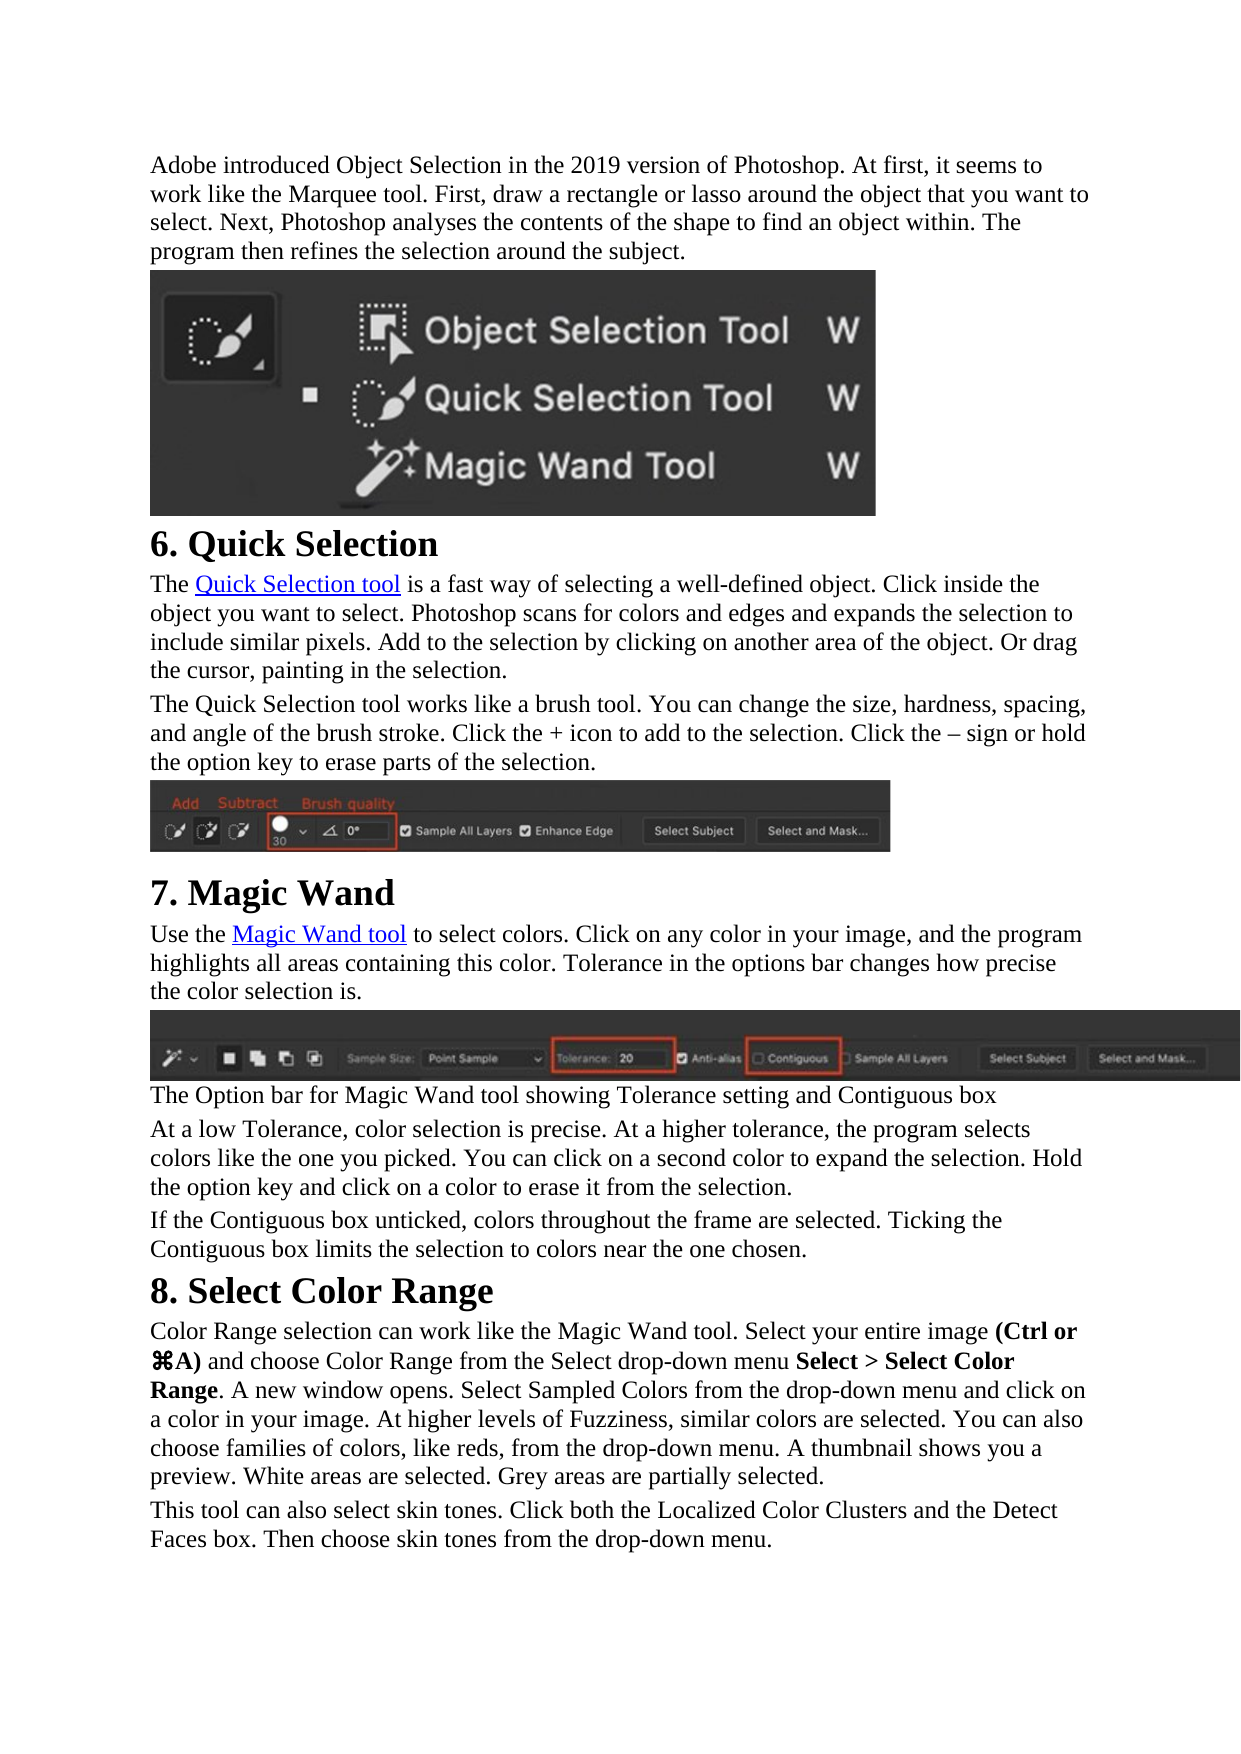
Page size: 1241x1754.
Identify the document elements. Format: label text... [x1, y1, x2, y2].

text 6. Quick Selection [150, 521, 1090, 564]
picture [150, 270, 876, 516]
text The Quick Selection tool is a fast way of selecting a well-defined object. Click inside the object you want to select. Photoshop scans for colors and edges and expands the selection to include similar pixels. Add to the selection by clicking on another area of the object. Or drag the cursor, painting in the selection. [150, 569, 1090, 684]
text The Option bar for Magic Wand tool showing Tolerance setting and Contiguous box [150, 1081, 1090, 1109]
text This tool can also select skin tones. Click both the Localized Color Clusters and the Detect Faces box. Then choose skin tones from the drop-down menu. [150, 1495, 1090, 1553]
text If the Contiguous box unticked, colors throughout the frame are selected. Ticking the Contiguous box limits the selection to colors near the one chosen. [150, 1205, 1090, 1263]
picture [150, 780, 891, 852]
text At a low Tolerance, color selection is precise. At a higher tolerance, the program selects colors like the one you picked. You can click on a second color to expand the selection. Hold the option key and click on a color to erase it from the selection. [150, 1114, 1090, 1200]
text Adobe introduced Object Selection in the 2019 version of Photoshop. At first, it seems to work like the Marquee tool. First, draw a rectangle or lasso around the object that you want to select. Next, Photoshop analyses the contents of the shape to find an object within. The program then refines the selection around the subject. [150, 150, 1090, 265]
picture [150, 1010, 1241, 1081]
text 7. Magic Wand [150, 871, 1090, 914]
text Color Range selection can work like the Magic Wand tool. Select your entire image (Ctrl or ⌘A) and choose Color Range from the Select drop-down menu Select > Select Color Range. A new window opens. Select Sampled Colors from the drop-down menu and click on a color in your image. At higher levels of Fuzziness, similar colors are selected. You can also choose families of colors, like reds, from the drop-down menu. A thumbnail shows you a preview. White areas are selected. Grey areas are partially selected. [150, 1316, 1090, 1490]
text Use the Magic Wand tool to select colors. Click on any color in your image, and the program highlights all areas containing this color. Tolerance in the options bar changes how precise the color selection is. [150, 919, 1090, 1005]
subtitle 8. Select Color Range [150, 1268, 1090, 1311]
text The Quick Selection tool works like a brush tool. You can change the size, hardness, spacing, and angle of the brush stroke. Click the + icon to add to the selection. Click the – sign or hold the option key to erase parts of the selection. [150, 689, 1090, 776]
